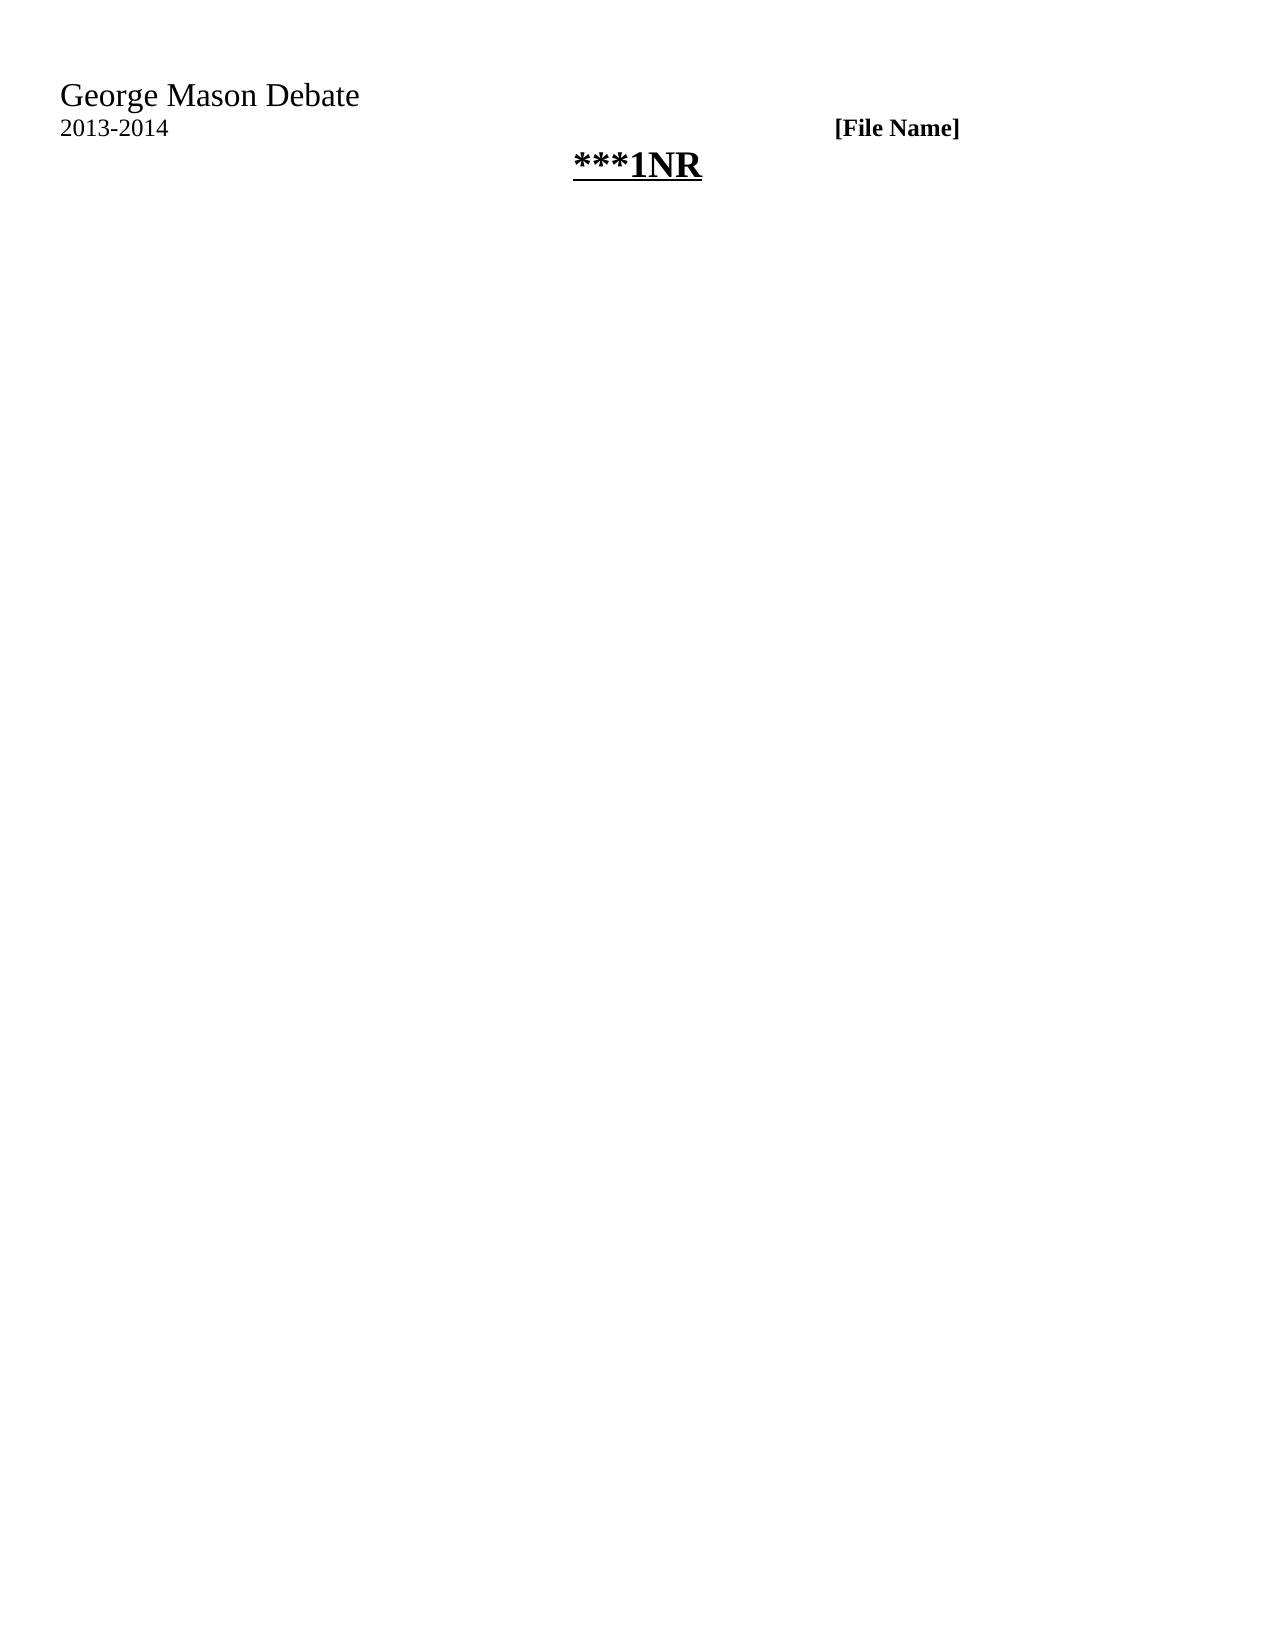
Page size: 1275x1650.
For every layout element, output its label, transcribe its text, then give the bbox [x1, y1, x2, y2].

subtitle ***1NR [60, 142, 1215, 185]
